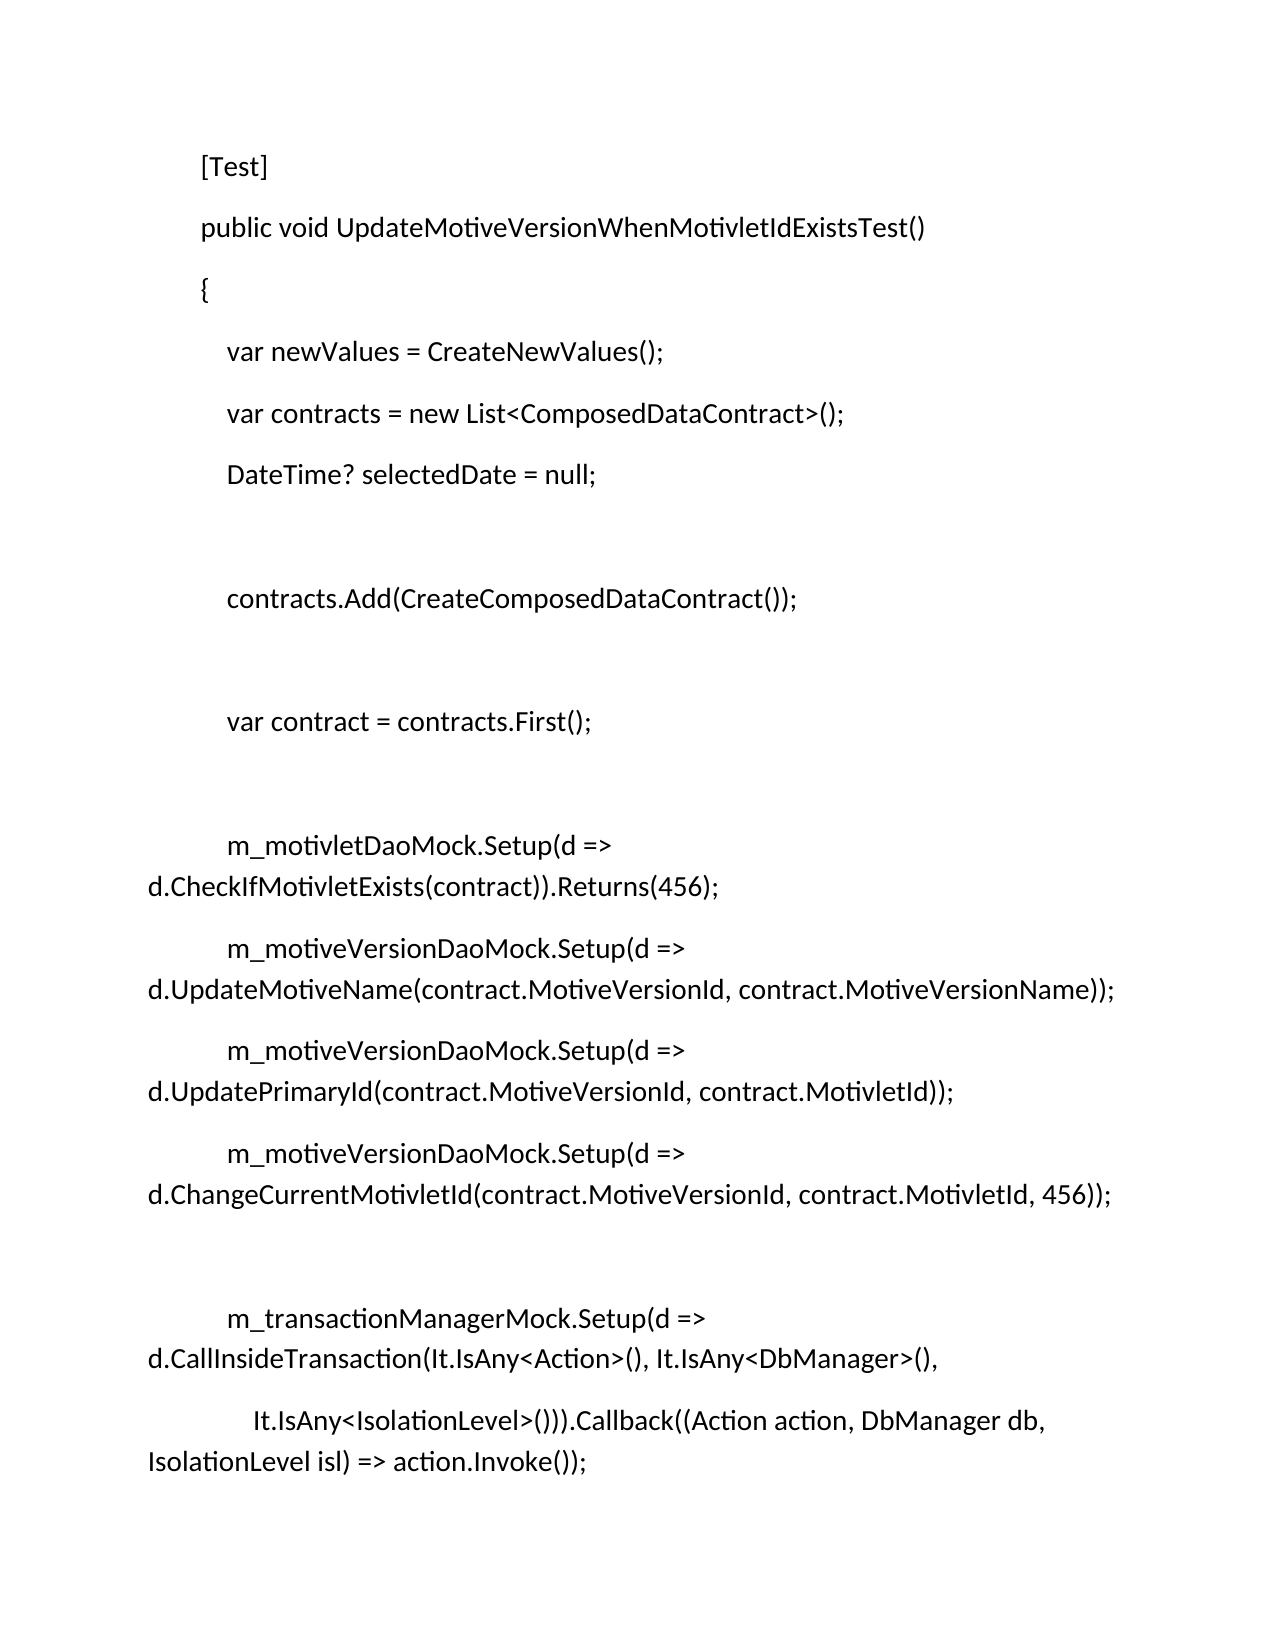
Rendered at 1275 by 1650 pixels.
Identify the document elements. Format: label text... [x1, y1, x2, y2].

text It.IsAny<IsolationLevel>())).Callback((Action action, DbManager db, IsolationLevel isl) => action.Invoke()); [148, 1402, 1127, 1479]
text contracts.Add(CreateComposedDataContract()); [148, 580, 1127, 616]
text { [148, 271, 1127, 307]
text var contracts = new List<ComposedDataContract>(); [148, 395, 1127, 430]
text DateTime? selectedDate = null; [148, 456, 1127, 492]
text var contract = contracts.First(); [148, 703, 1127, 739]
text var newValues = CreateNewValues(); [148, 333, 1127, 368]
text [Test] [148, 148, 1127, 183]
text public void UpdateMotiveVersionWhenMotivletIdExistsTest() [148, 209, 1127, 245]
text m_motivletDaoMock.Setup(d => d.CheckIfMotivletExists(contract)).Returns(456); [148, 827, 1127, 904]
text m_transactionManagerMock.Setup(d => d.CallInsideTransaction(It.IsAny<Action>(), It.IsAny<DbManager>(), [148, 1300, 1127, 1376]
text m_motiveVersionDaoMock.Setup(d => d.ChangeCurrentMotivletId(contract.MotiveVersionId, contract.MotivletId, 456)); [148, 1135, 1127, 1212]
text m_motiveVersionDaoMock.Setup(d => d.UpdateMotiveName(contract.MotiveVersionId, contract.MotiveVersionName)); [148, 930, 1127, 1006]
text m_motiveVersionDaoMock.Setup(d => d.UpdatePrimaryId(contract.MotiveVersionId, contract.MotivletId)); [148, 1032, 1127, 1109]
